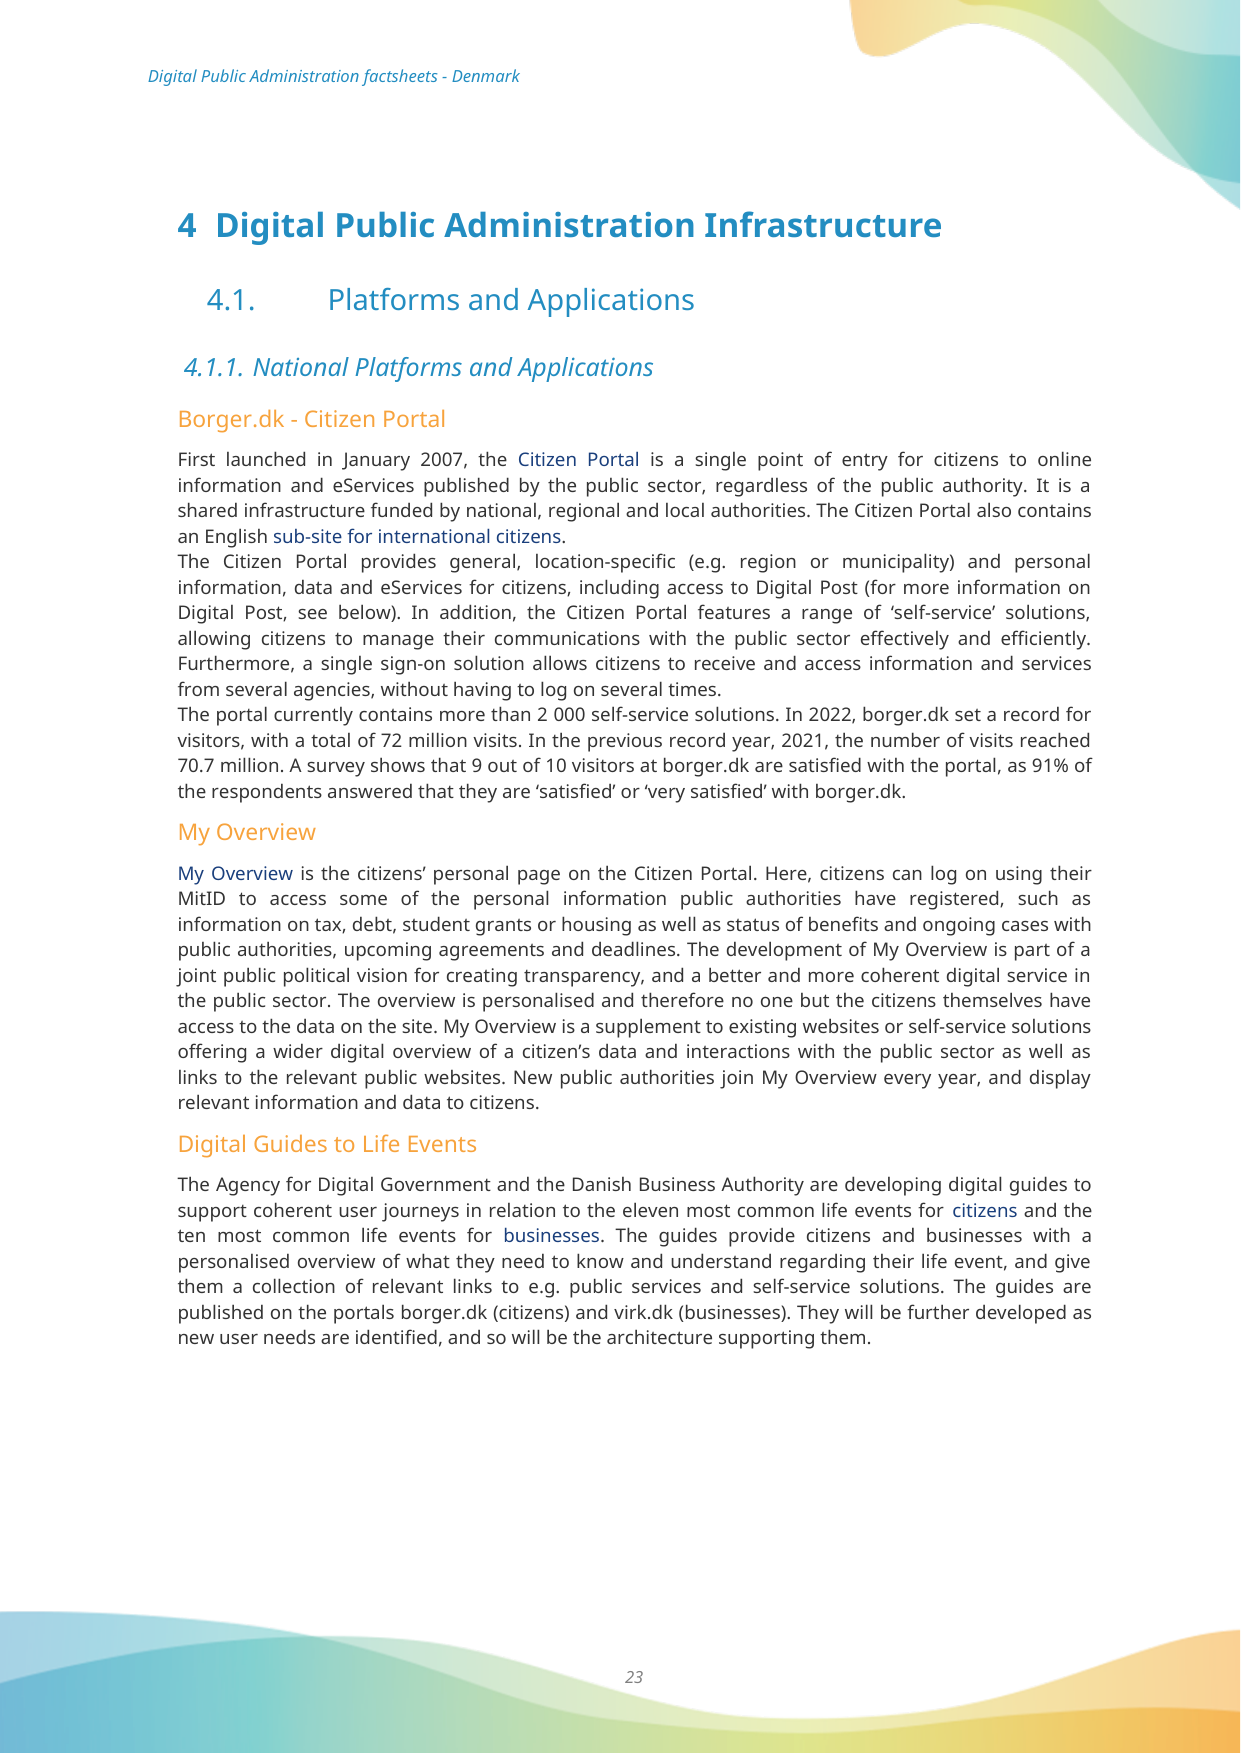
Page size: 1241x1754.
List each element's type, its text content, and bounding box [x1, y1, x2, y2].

subtitle Digital Public Administration Infrastructure [177, 202, 1092, 248]
subtitle Digital Guides to Life Events [177, 1128, 1092, 1159]
subtitle Borger.dk - Citizen Portal [177, 403, 1092, 434]
text The Agency for Digital Government and the Danish Business Authority are developing digital guides to support coherent user journeys in relation to the eleven most common life events for citizens and the ten most common life events for businesses. The guides provide citizens and businesses with a personalised overview of what they need to know and understand regarding their life event, and give them a collection of relevant links to e.g. public services and self-service solutions. The guides are published on the portals borger.dk (citizens) and virk.dk (businesses). They will be further developed as new user needs are identified, and so will be the architecture supporting them. [177, 1171, 1092, 1350]
text The portal currently contains more than 2 000 self-service solutions. In 2022, borger.dk set a record for visitors, with a total of 72 million visits. In the previous record year, 2021, the number of visits reached 70.7 million. A survey shows that 9 out of 10 visitors at borger.dk are satisfied with the portal, as 91% of the respondents answered that they are ‘satisfied’ or ‘very satisfied’ with borger.dk. [177, 702, 1092, 804]
subtitle My Overview [177, 816, 1092, 847]
text The Citizen Portal provides general, location-specific (e.g. region or municipality) and personal information, data and eServices for citizens, including access to Digital Post (for more information on Digital Post, see below). In addition, the Citizen Portal features a range of ‘self-service’ solutions, allowing citizens to manage their communications with the public sector effectively and efficiently. Furthermore, a single sign-on solution allows citizens to receive and access information and services from several agencies, without having to log on several times. [177, 548, 1092, 702]
picture [0, 1607, 1241, 1753]
subtitle National Platforms and Applications [184, 350, 1092, 384]
text My Overview is the citizens’ personal page on the Citizen Portal. Here, citizens can log on using their MitID to access some of the personal information public authorities have registered, such as information on tax, debt, student grants or housing as well as status of benefits and ongoing cases with public authorities, upcoming agreements and deadlines. The development of My Overview is part of a joint public political vision for creating transparency, and a better and more coherent digital service in the public sector. The overview is personalised and therefore no one but the citizens themselves have access to the data on the site. My Overview is a supplement to existing websites or self-service solutions offering a wider digital overview of a citizen’s data and interactions with the public sector as well as links to the relevant public websites. New public authorities join My Overview every year, and display relevant information and data to citizens. [177, 860, 1092, 1115]
subtitle Platforms and Applications [207, 279, 1092, 319]
text First launched in January 2007, the Citizen Portal is a single point of entry for citizens to online information and eServices published by the public sector, regardless of the public authority. It is a shared infrastructure funded by national, regional and local authorities. The Citizen Portal also contains an English sub-site for international citizens. [177, 446, 1092, 548]
picture [325, 0, 1241, 213]
